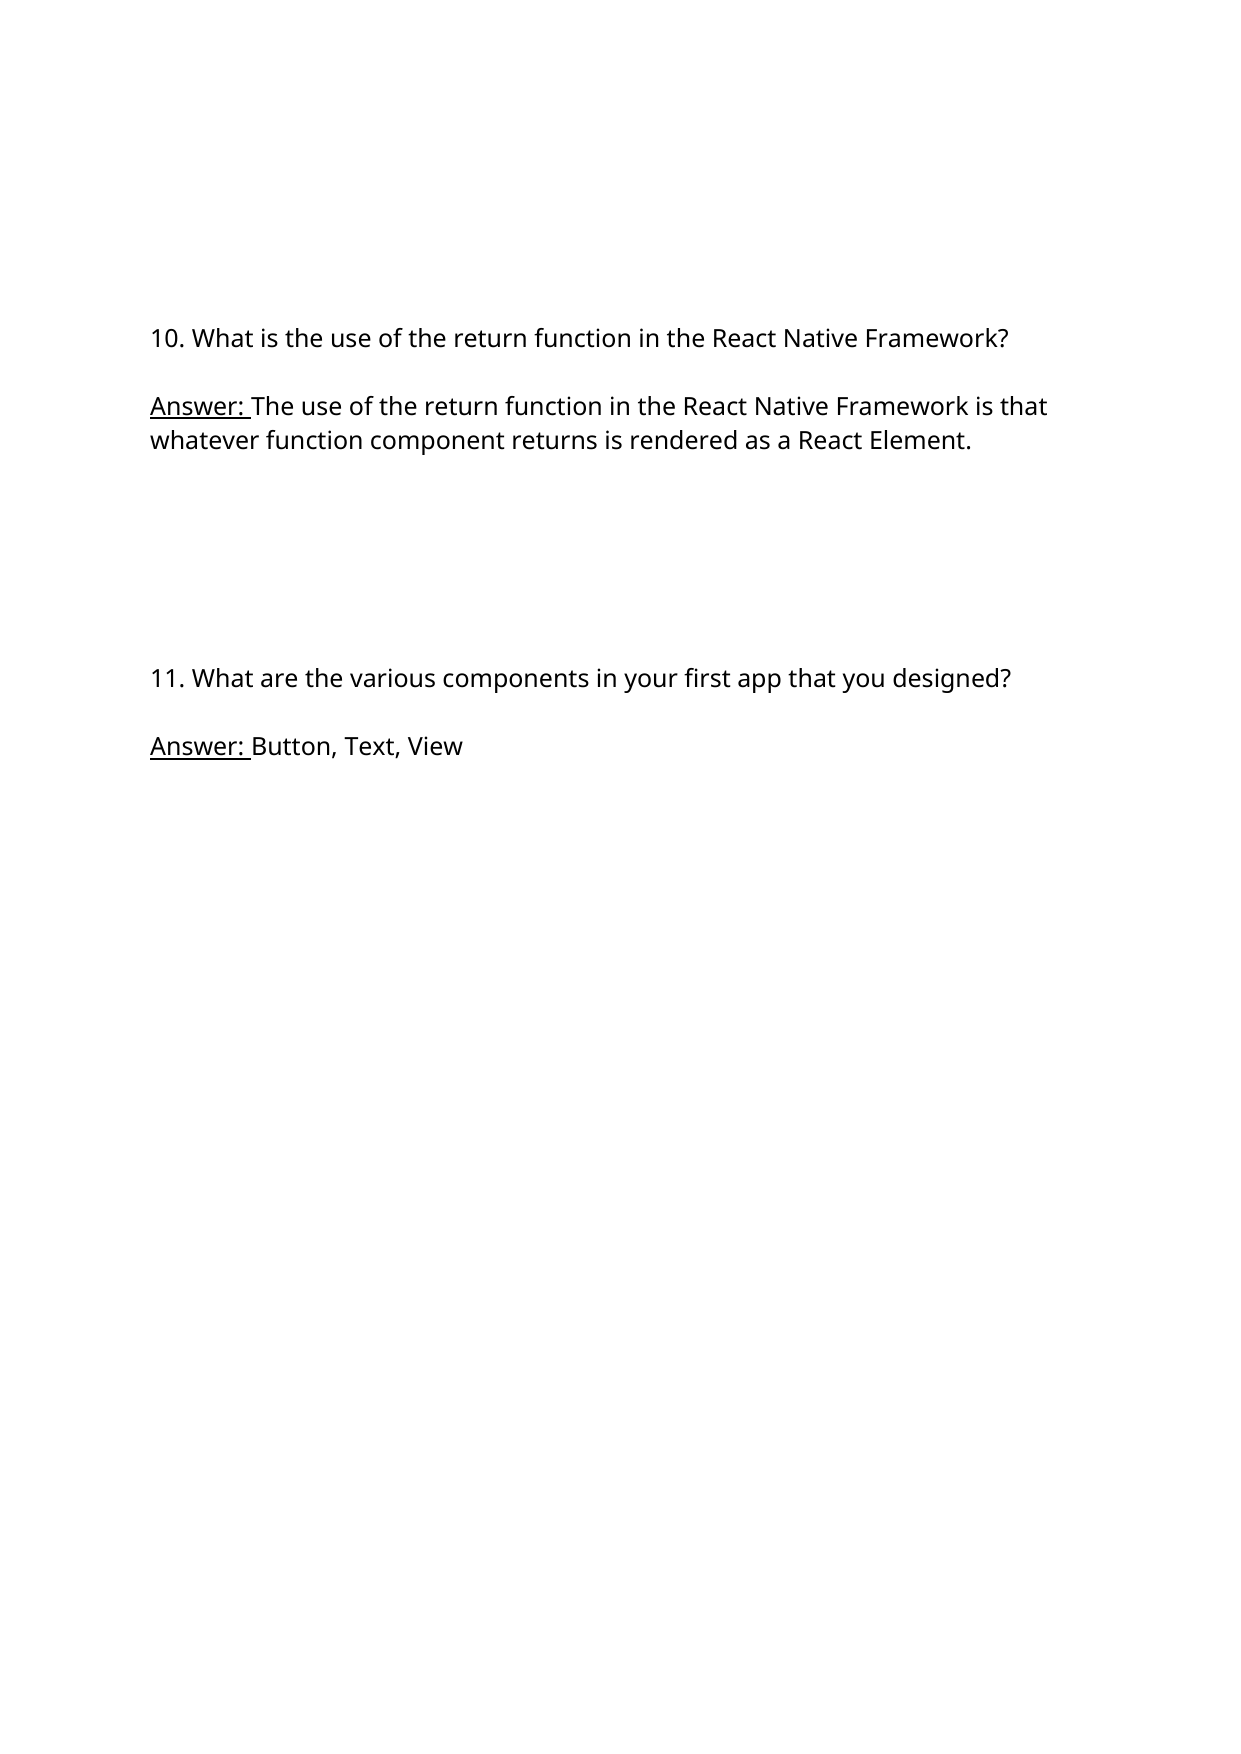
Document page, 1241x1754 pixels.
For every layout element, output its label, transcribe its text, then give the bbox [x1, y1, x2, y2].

text Answer: Button, Text, View [150, 729, 1090, 763]
text 11. What are the various components in your first app that you designed? [150, 661, 1090, 695]
text Answer: The use of the return function in the React Native Framework is that whatever function component returns is rendered as a React Element. [150, 388, 1090, 457]
text 10. What is the use of the return function in the React Native Framework? [150, 320, 1090, 354]
